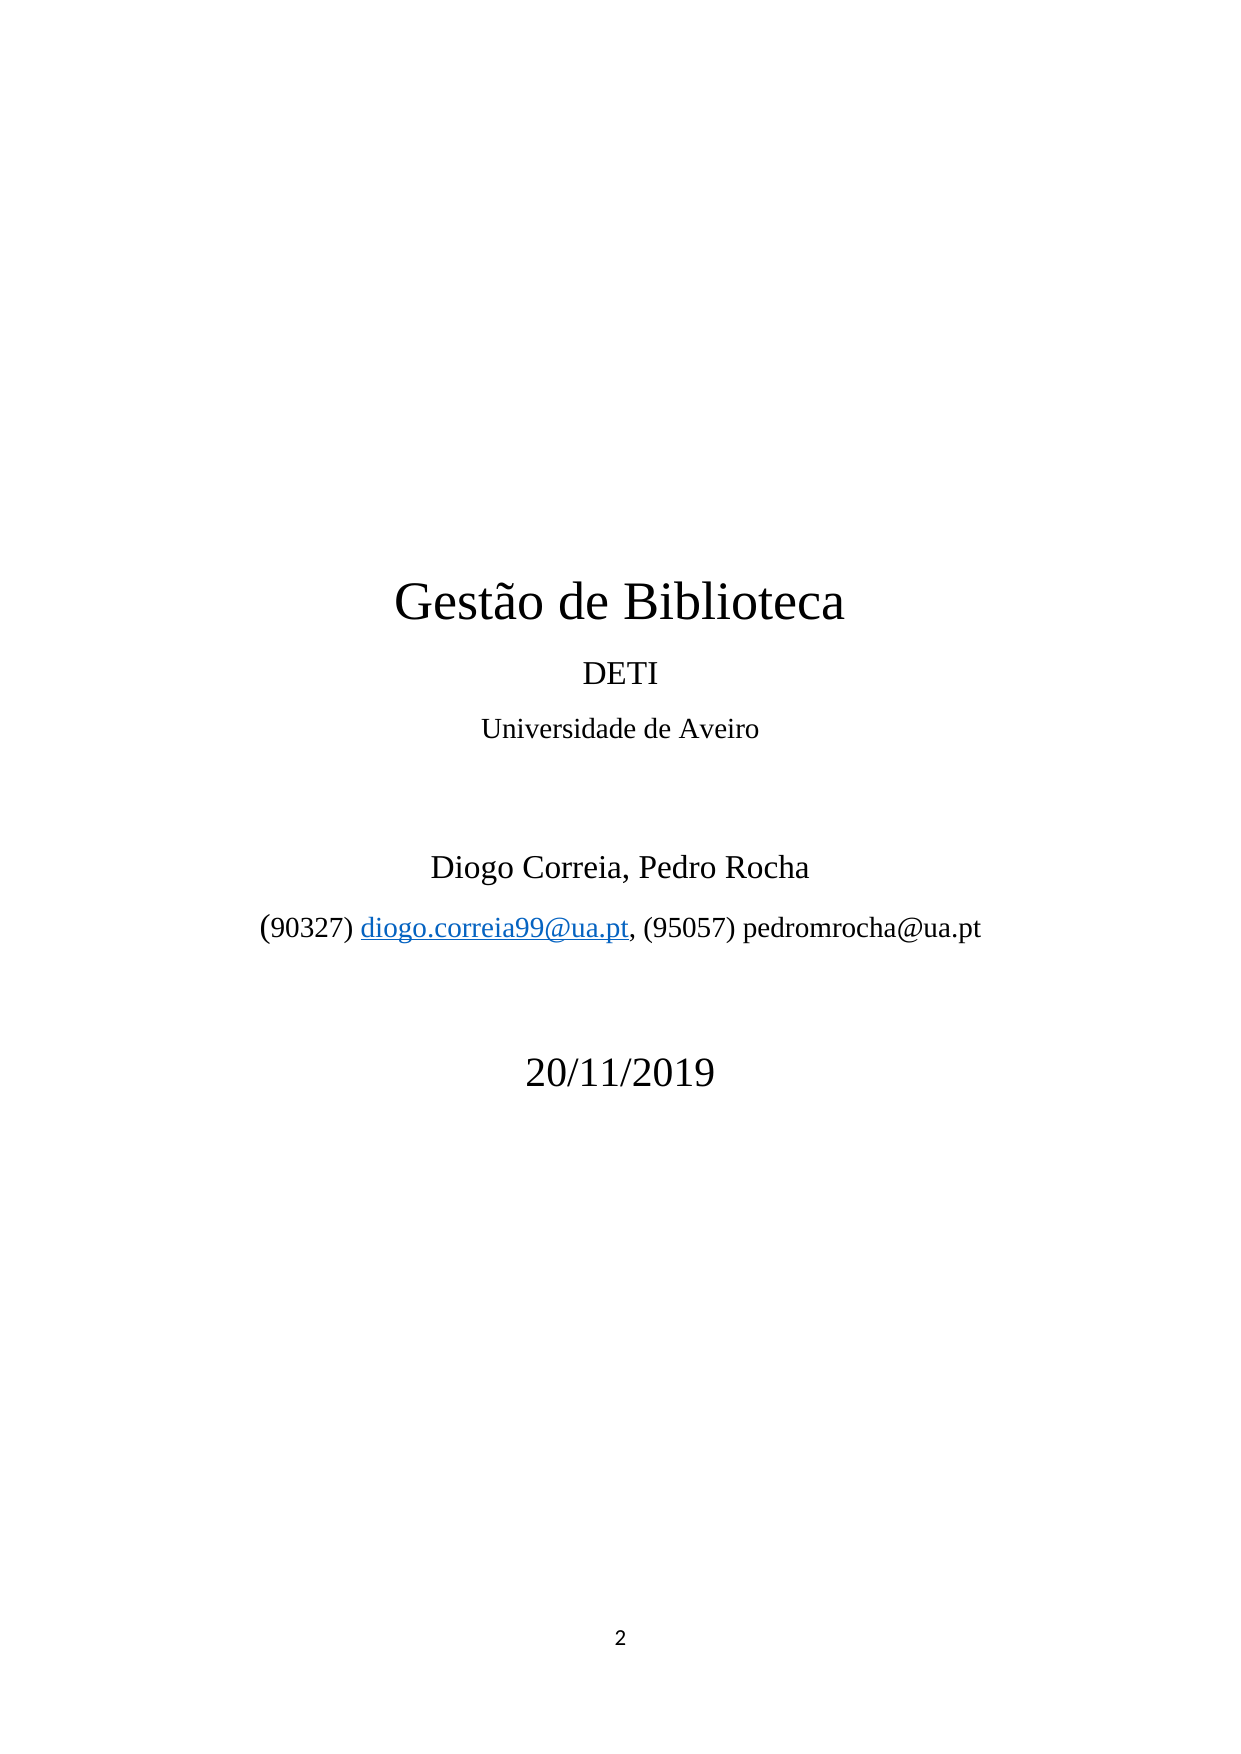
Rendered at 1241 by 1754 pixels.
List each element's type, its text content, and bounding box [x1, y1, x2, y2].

text Diogo Correia, Pedro Rocha [236, 848, 1004, 886]
text Universidade de Aveiro [236, 711, 1004, 745]
text 20/11/2019 [236, 1048, 1004, 1096]
text (90327) diogo.correia99@ua.pt, (95057) pedromrocha@ua.pt [236, 906, 1004, 944]
text DETI [236, 653, 1004, 691]
text Gestão de Biblioteca [236, 569, 1004, 632]
